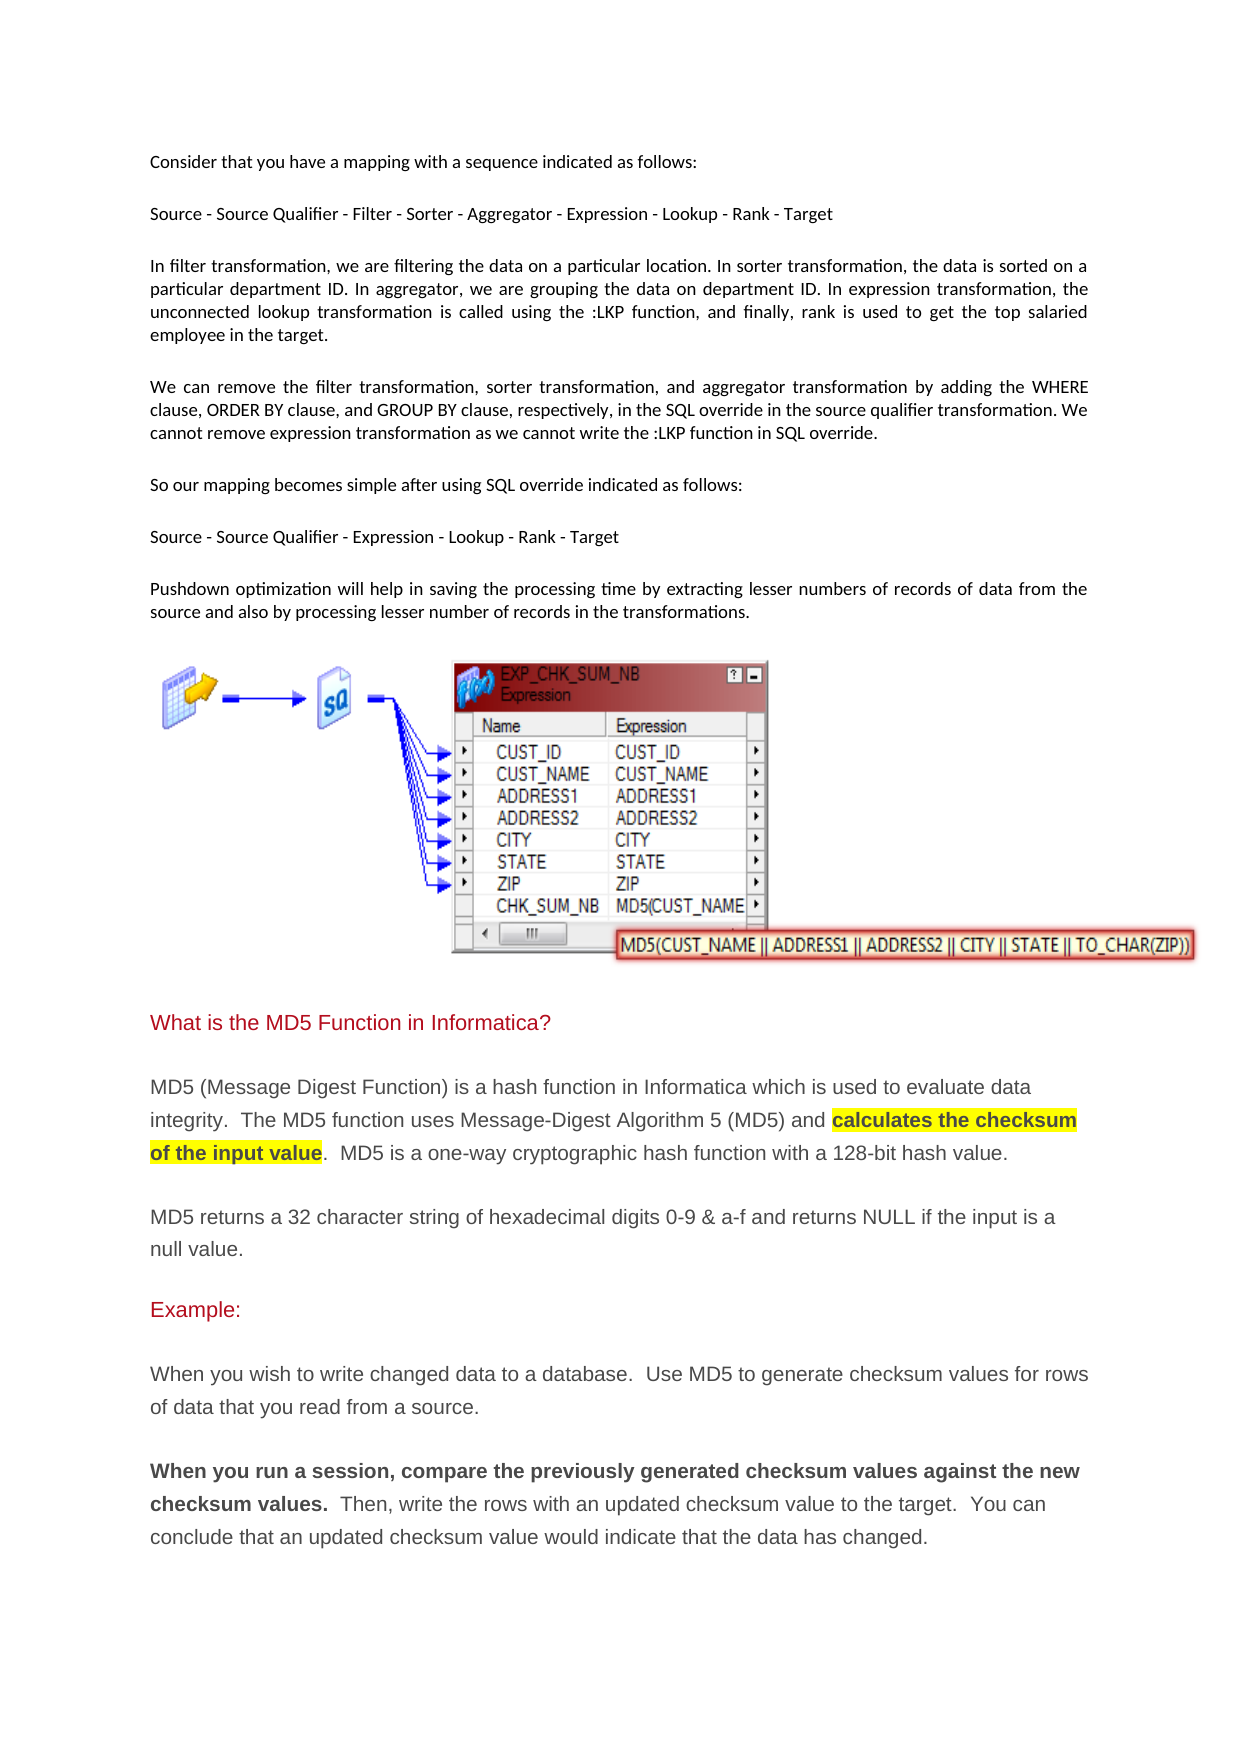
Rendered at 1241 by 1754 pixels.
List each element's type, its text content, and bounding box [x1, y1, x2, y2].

text Example: [150, 1292, 1090, 1322]
text MD5 (Message Digest Function) is a hash function in Informatica which is used to evaluate data integrity. The MD5 function uses Message-Digest Algorithm 5 (MD5) and calculates the checksum of the input value. MD5 is a one-way cryptographic hash function with a 128-bit hash value. [150, 1066, 1090, 1164]
text Pushdown optimization will help in saving the processing time by extracting lesser numbers of records of data from the source and also by processing lesser number of records in the transformations. [150, 577, 1090, 623]
text What is the MD5 Function in Informatica? [150, 1005, 1090, 1035]
text MD5 returns a 32 character string of hexadecimal digits 0-9 & a-f and returns NULL if the input is a null value. [150, 1196, 1090, 1261]
text In filter transformation, we are filtering the data on a particular location. In sorter transformation, the data is sorted on a particular department ID. In aggregator, we are grouping the data on department ID. In expression transformation, the unconnected lookup transformation is called using the :LKP function, and finally, rank is used to get the top salaried employee in the target. [150, 254, 1090, 346]
text Consider that you have a mapping with a sequence indicated as follows: [150, 150, 1090, 173]
text Source - Source Qualifier - Expression - Lookup - Rank - Target [150, 525, 1090, 548]
text When you wish to write changed data to a database. Use MD5 to generate checksum values for rows of data that you read from a source. [150, 1353, 1090, 1419]
text We can remove the filter transformation, sorter transformation, and aggregator transformation by adding the WHERE clause, ORDER BY clause, and GROUP BY clause, respectively, in the SQL override in the source qualifier transformation. We cannot remove expression transformation as we cannot write the :LKP function in SQL override. [150, 375, 1090, 444]
text Source - Source Qualifier - Filter - Sorter - Aggregator - Expression - Lookup - Rank - Target [150, 202, 1090, 225]
picture [150, 652, 1207, 974]
text So our mapping becomes simple after using SQL override indicated as follows: [150, 473, 1090, 496]
text When you run a session, compare the previously generated checksum values against the new checksum values. Then, write the rows with an updated checksum value to the target. You can conclude that an updated checksum value would indicate that the data has changed. [150, 1450, 1090, 1548]
